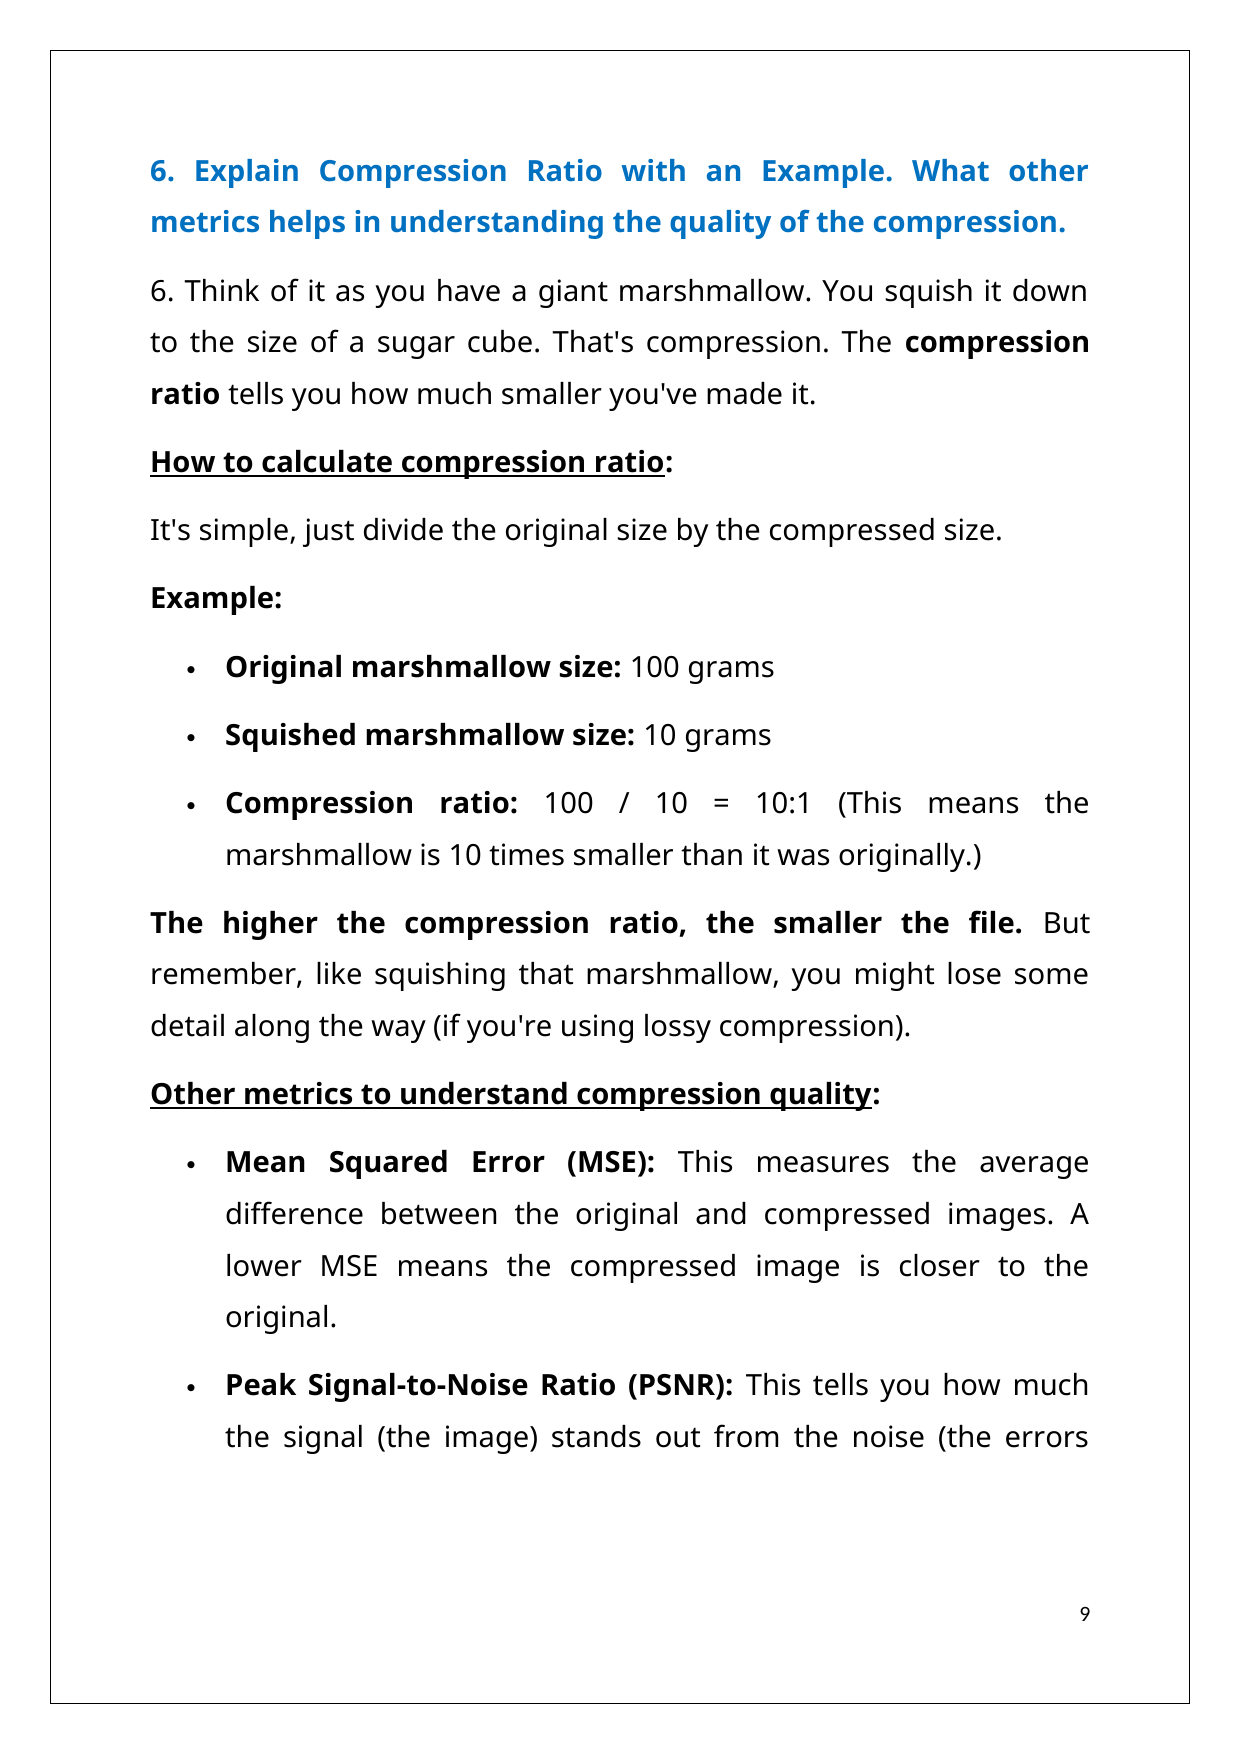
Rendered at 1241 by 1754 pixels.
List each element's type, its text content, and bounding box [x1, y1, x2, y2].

list Compression ratio: 100 / 10 = 10:1 (This means the marshmallow is 10 times smaller than it was originally.) [187, 782, 1090, 873]
list Squished marshmallow size: 10 grams [187, 714, 1090, 754]
text How to calculate compression ratio: [150, 441, 1090, 481]
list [187, 1364, 1090, 1456]
text 6. Explain Compression Ratio with an Example. What other metrics helps in understanding the quality of the compression. [150, 150, 1090, 241]
text Example: [150, 578, 1090, 617]
text 6. Think of it as you have a giant marshmallow. You squish it down to the size of a sugar cube. That's compression. The compression ratio tells you how much smaller you've made it. [150, 270, 1090, 413]
text It's simple, just divide the original size by the compressed size. [150, 509, 1090, 549]
list Original marshmallow size: 100 grams [187, 646, 1090, 686]
text The higher the compression ratio, the smaller the file. But remember, like squishing that marshmallow, you might lose some detail along the way (if you're using lossy compression). [150, 902, 1090, 1045]
text Other metrics to understand compression quality: [150, 1073, 1090, 1113]
list Mean Squared Error (MSE): This measures the average difference between the original and compressed images. A lower MSE means the compressed image is closer to the original. [187, 1142, 1090, 1336]
